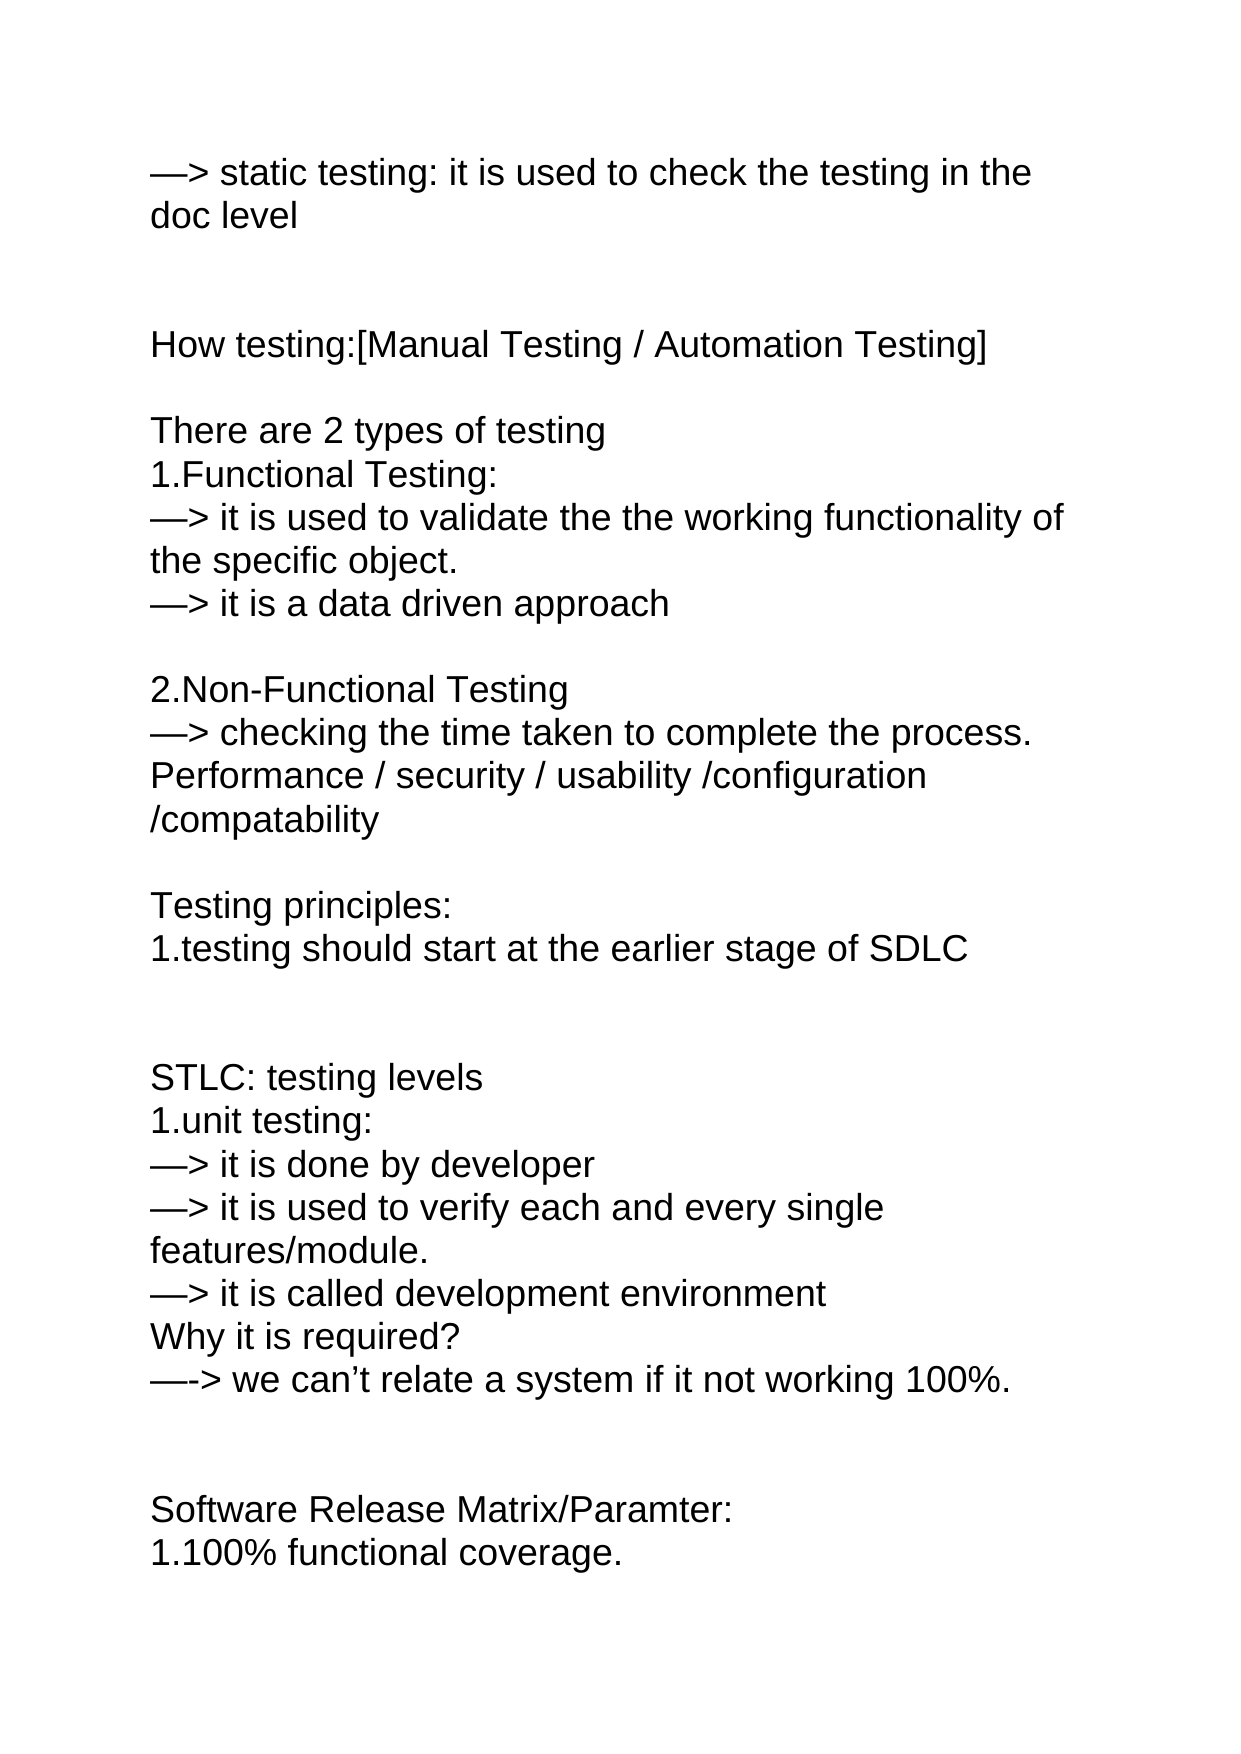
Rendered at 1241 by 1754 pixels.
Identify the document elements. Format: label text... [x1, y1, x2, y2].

text —> it is a data driven approach [150, 581, 1090, 624]
text —> checking the time taken to complete the process. [150, 711, 1090, 754]
text Software Release Matrix/Paramter: [150, 1487, 1090, 1530]
text —-> we can’t relate a system if it not working 100%. [150, 1357, 1090, 1401]
text 1.Functional Testing: [150, 452, 1090, 495]
text —> it is called development environment [150, 1271, 1090, 1314]
text Testing principles: [150, 883, 1090, 926]
text Performance / security / usability /configuration /compatability [150, 754, 1090, 840]
text STLC: testing levels [150, 1056, 1090, 1099]
text Why it is required? [150, 1314, 1090, 1357]
text 1.unit testing: [150, 1099, 1090, 1142]
text 1.testing should start at the earlier stage of SDLC [150, 926, 1090, 969]
text How testing:[Manual Testing / Automation Testing] [150, 322, 1090, 366]
text There are 2 types of testing [150, 409, 1090, 452]
text 1.100% functional coverage. [150, 1530, 1090, 1573]
text —> it is done by developer [150, 1142, 1090, 1185]
text 2.Non-Functional Testing [150, 667, 1090, 711]
text —> it is used to validate the the working functionality of the specific object. [150, 495, 1090, 581]
text —> static testing: it is used to check the testing in the doc level [150, 150, 1090, 236]
text —> it is used to verify each and every single features/module. [150, 1185, 1090, 1271]
